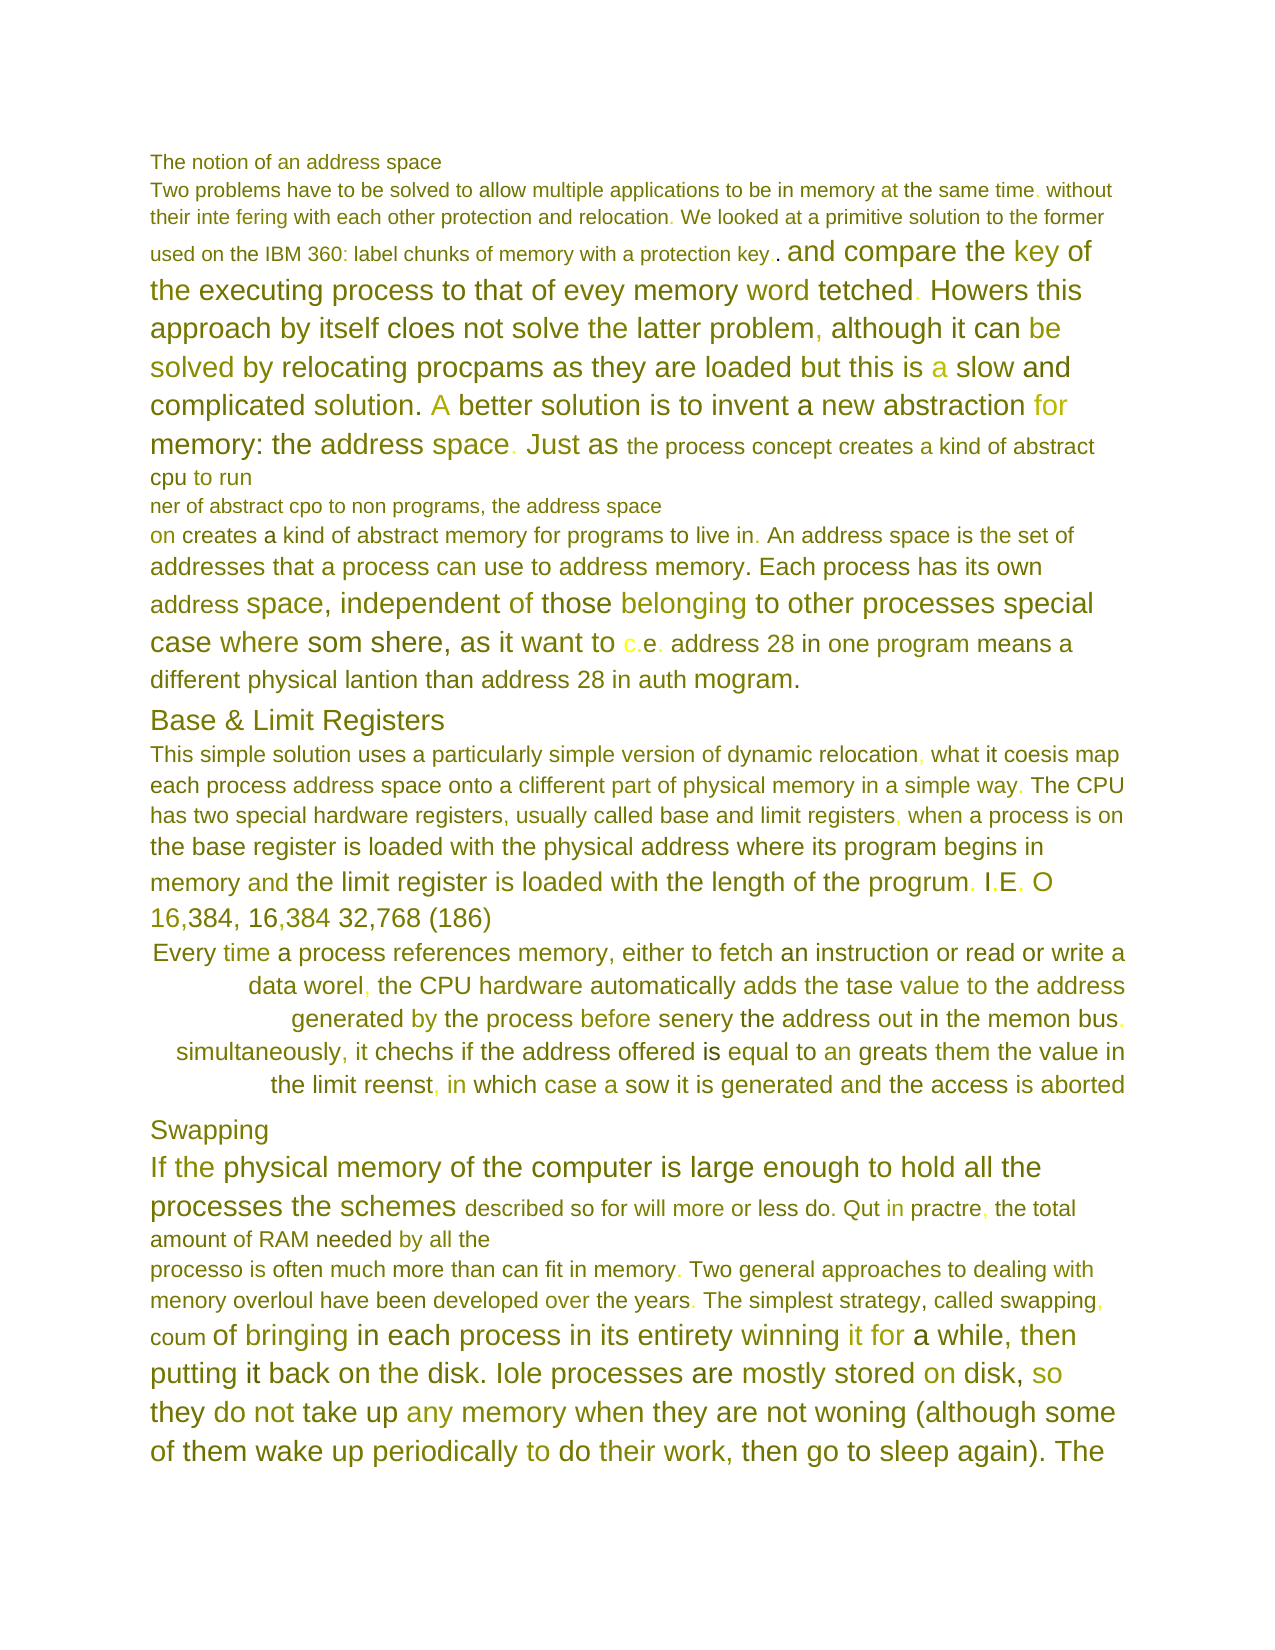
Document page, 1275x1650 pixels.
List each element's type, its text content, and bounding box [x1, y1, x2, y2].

text The notion of an address space [150, 150, 1125, 174]
text ner of abstract cpo to non programs, the address space [150, 494, 1125, 518]
text This simple solution uses a particularly simple version of dynamic relocation, what it coesis map each process address space onto a clifferent part of physical memory in a simple way. The CPU has two special hardware registers, usually called base and limit registers, when a process is on the base register is loaded with the physical address where its program begins in memory and the limit register is loaded with the length of the progrum. I.E. O 16,384, 16,384 32,768 (186) [150, 741, 1125, 933]
text Every time a process references memory, either to fetch an instruction or read or write a data worel, the CPU hardware automatically adds the tase value to the address generated by the process before senery the address out in the memon bus. simultaneously, it chechs if the address offered is equal to an greats them the value in the limit reenst, in which case a sow it is generated and the access is aborted [150, 938, 1125, 1098]
text on creates a kind of abstract memory for programs to live in. An address space is the set of addresses that a process can use to address memory. Each process has its own address space, independent of those belonging to other processes special case where som shere, as it want to c.e. address 28 in one program means a different physical lantion than address 28 in auth mogram. [150, 522, 1125, 694]
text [150, 1256, 1125, 1467]
text Base & Limit Registers [150, 703, 1125, 736]
text If the physical memory of the computer is large enough to hold all the processes the schemes described so for will more or less do. Qut in practre, the total amount of RAM needed by all the [150, 1150, 1125, 1252]
text Swapping [150, 1114, 1125, 1146]
text Two problems have to be solved to allow multiple applications to be in memory at the same time. without their inte fering with each other protection and relocation. We looked at a primitive solution to the former used on the IBM 360: label chunks of memory with a protection key.. and compare the key of the executing process to that of evey memory word tetched. Howers this approach by itself cloes not solve the latter problem, although it can be solved by relocating procpams as they are loaded but this is a slow and complicated solution. A better solution is to invent a new abstraction for memory: the address space. Just as the process concept creates a kind of abstract cpu to run [150, 177, 1125, 490]
